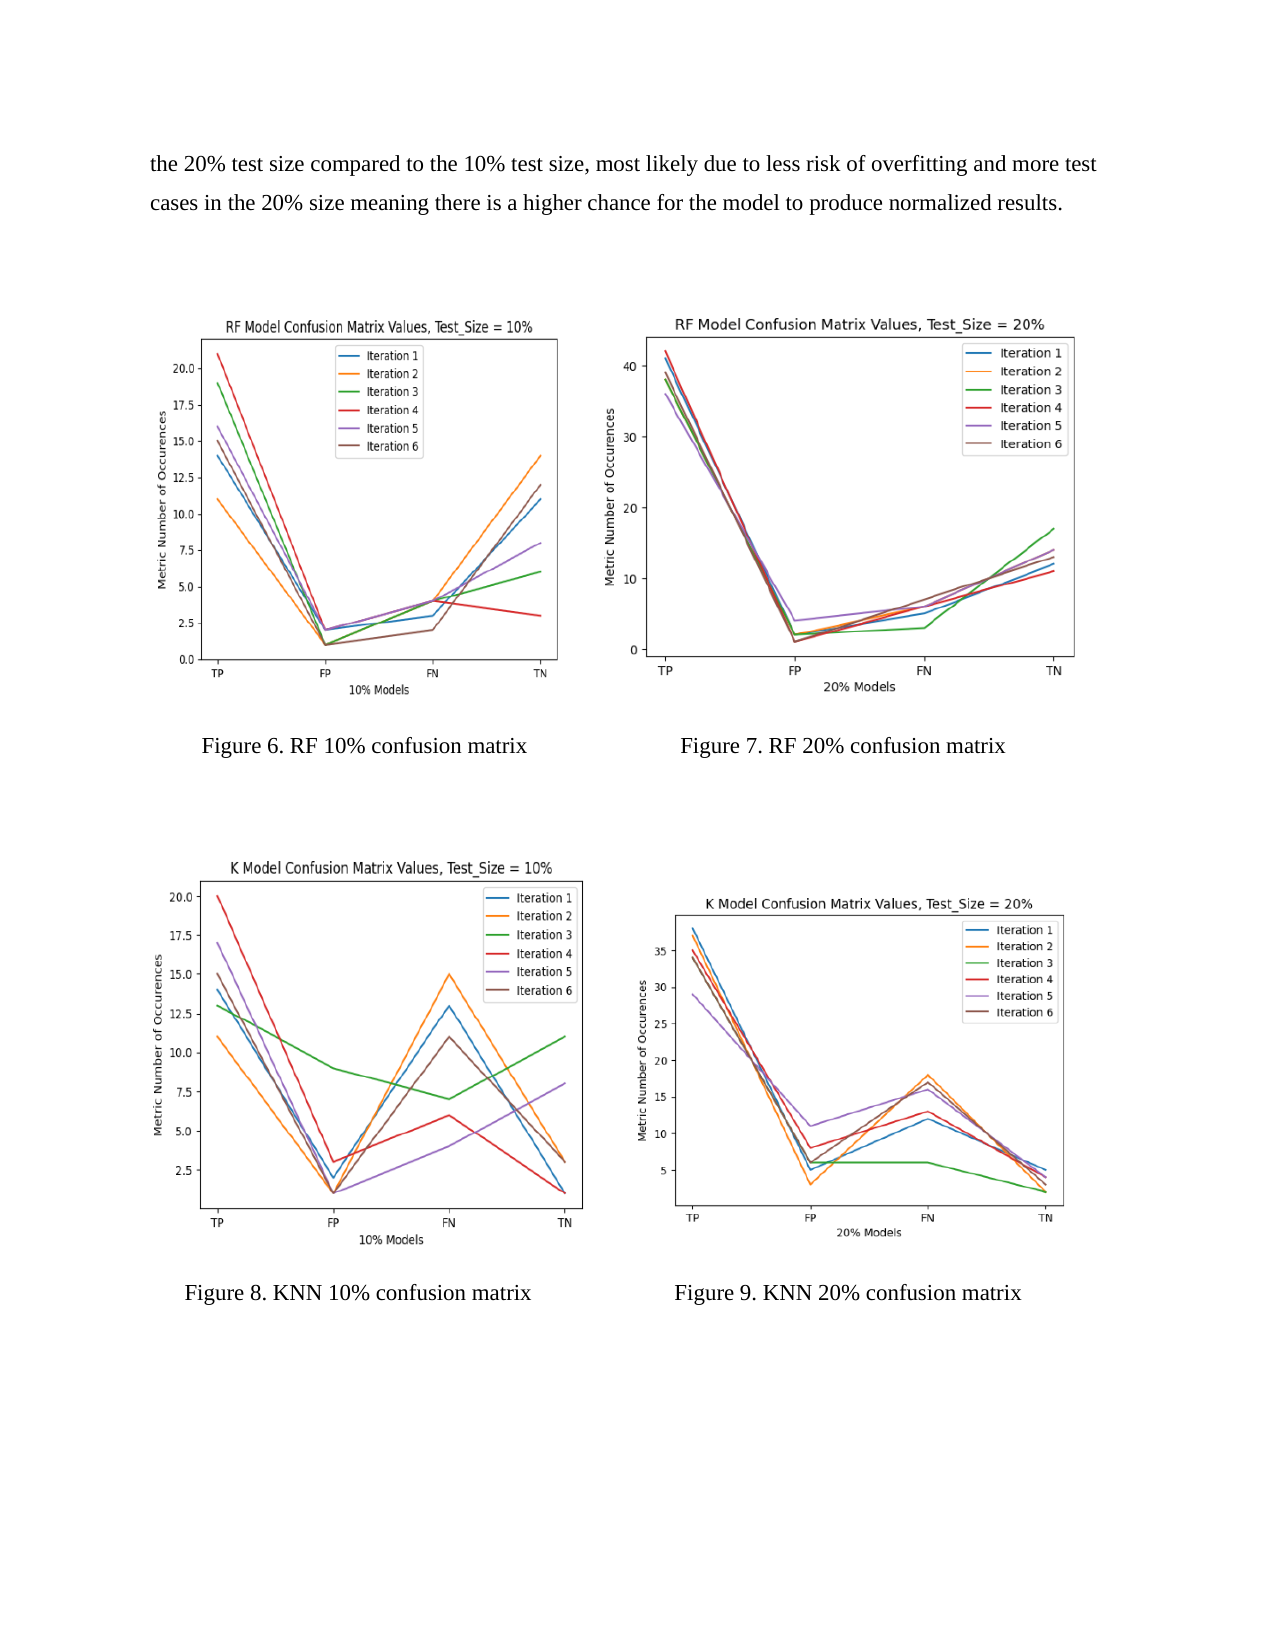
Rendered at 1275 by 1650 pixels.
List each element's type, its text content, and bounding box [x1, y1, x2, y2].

text Figure 6. RF 10% confusion matrix Figure 7. RF 20% confusion matrix [150, 732, 1125, 759]
picture [150, 846, 612, 1249]
text Figure 8. KNN 10% confusion matrix Figure 9. KNN 20% confusion matrix [150, 1279, 1125, 1305]
picture [150, 308, 577, 702]
picture [581, 301, 1121, 702]
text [150, 150, 1125, 216]
picture [617, 887, 1124, 1249]
